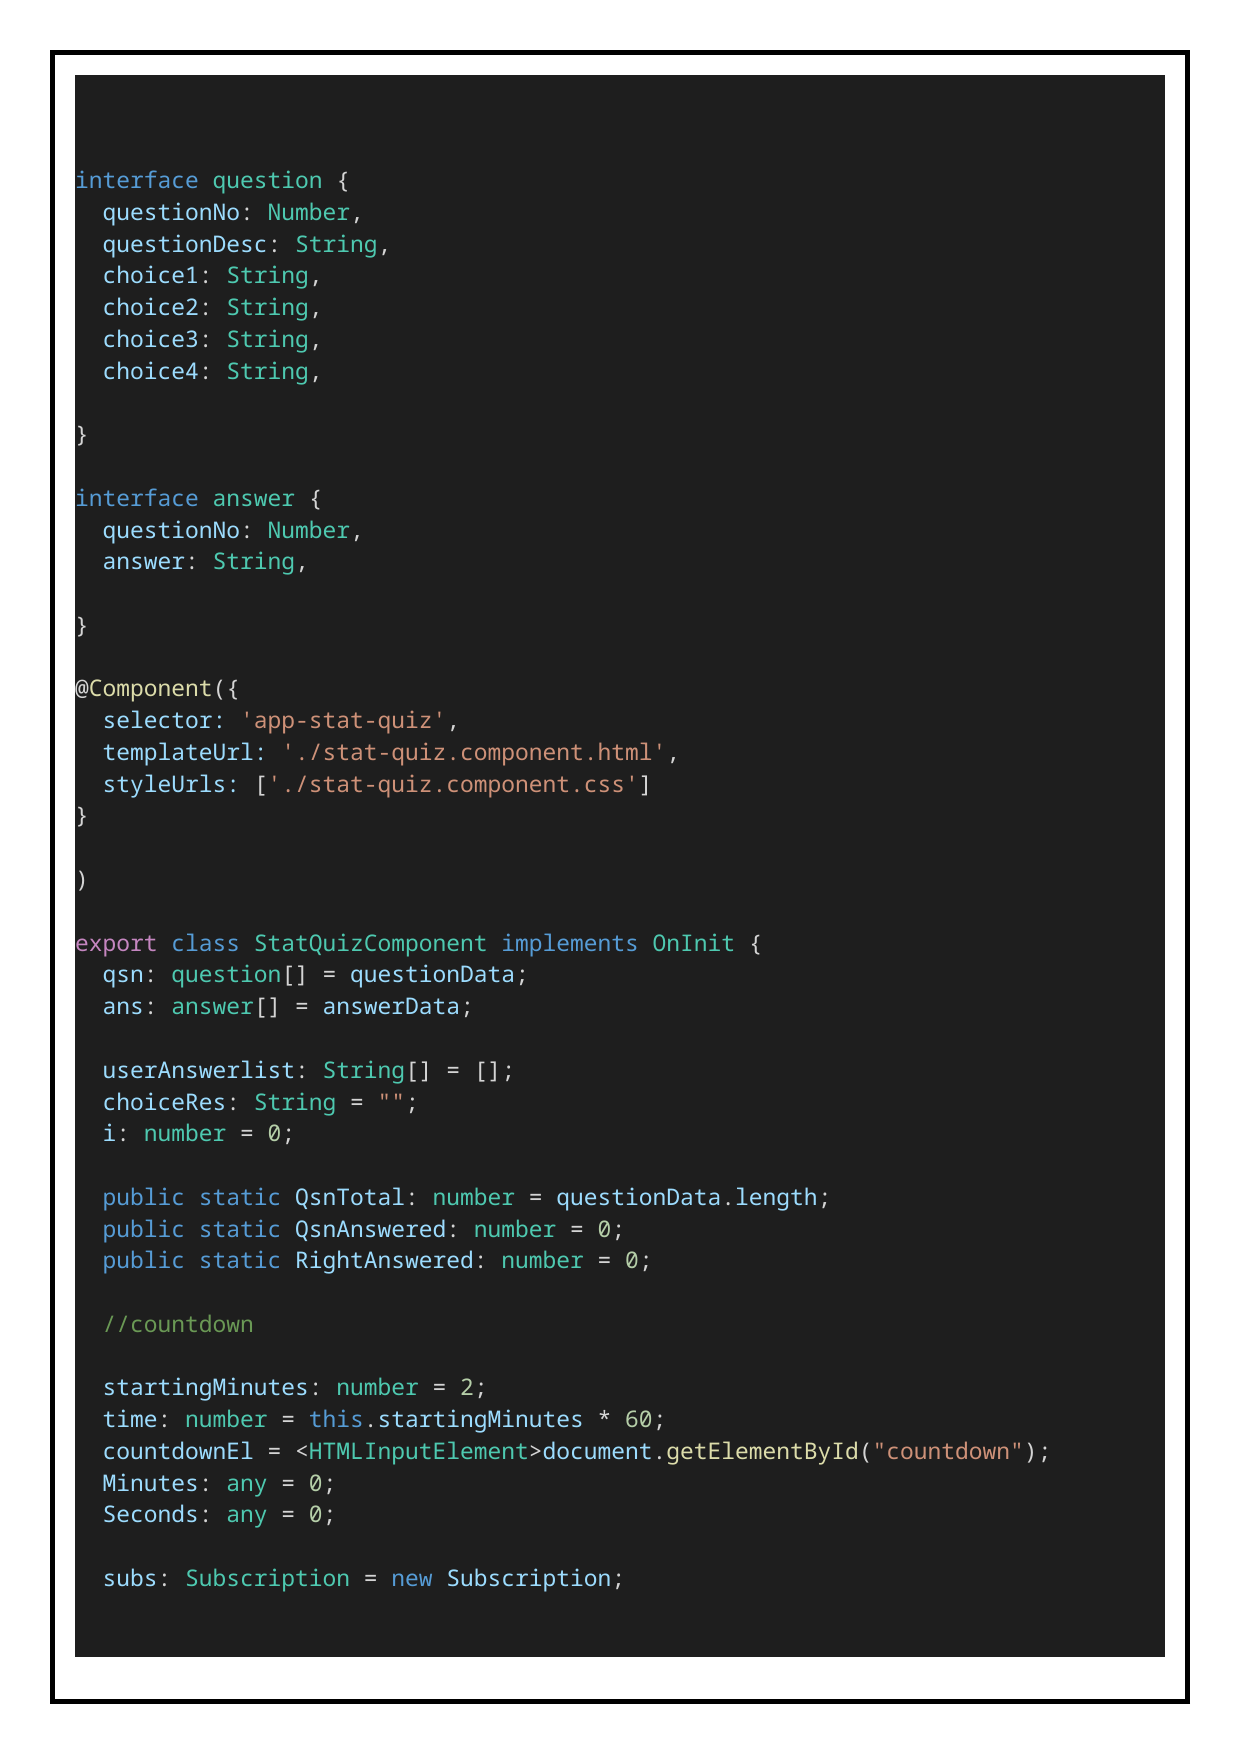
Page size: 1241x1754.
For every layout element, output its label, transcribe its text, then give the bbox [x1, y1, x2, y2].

text templateUrl: './stat-quiz.component.html', [75, 735, 1165, 767]
text time: number = this.startingMinutes * 60; [75, 1403, 1165, 1434]
text countdownEl = <HTMLInputElement>document.getElementById("countdown"); [75, 1434, 1165, 1466]
text startingMinutes: number = 2; [75, 1371, 1165, 1403]
text styleUrls: ['./stat-quiz.component.css'] [75, 767, 1165, 799]
text //countdown [75, 1307, 1165, 1339]
text subs: Subscription = new Subscription; [75, 1561, 1165, 1593]
text Minutes: any = 0; [75, 1466, 1165, 1498]
text questionDesc: String, [75, 227, 1165, 259]
text choice4: String, [75, 354, 1165, 386]
text } [75, 608, 1165, 640]
text export class StatQuizComponent implements OnInit { [75, 926, 1165, 958]
text public static RightAnswered: number = 0; [75, 1244, 1165, 1276]
text } [75, 418, 1165, 449]
text qsn: question[] = questionData; [75, 958, 1165, 989]
text choiceRes: String = ""; [75, 1085, 1165, 1117]
text Seconds: any = 0; [75, 1498, 1165, 1530]
text questionNo: Number, [75, 513, 1165, 545]
text public static QsnAnswered: number = 0; [75, 1212, 1165, 1244]
text } [75, 799, 1165, 831]
text questionNo: Number, [75, 195, 1165, 227]
text ans: answer[] = answerData; [75, 989, 1165, 1021]
text choice1: String, [75, 259, 1165, 291]
text i: number = 0; [75, 1117, 1165, 1148]
text public static QsnTotal: number = questionData.length; [75, 1180, 1165, 1212]
text selector: 'app-stat-quiz', [75, 704, 1165, 735]
text choice2: String, [75, 291, 1165, 322]
text @Component({ [75, 672, 1165, 704]
text choice3: String, [75, 322, 1165, 354]
text answer: String, [75, 545, 1165, 577]
text interface answer { [75, 481, 1165, 513]
text userAnswerlist: String[] = []; [75, 1053, 1165, 1085]
text interface question { [75, 163, 1165, 195]
text ) [75, 862, 1165, 894]
